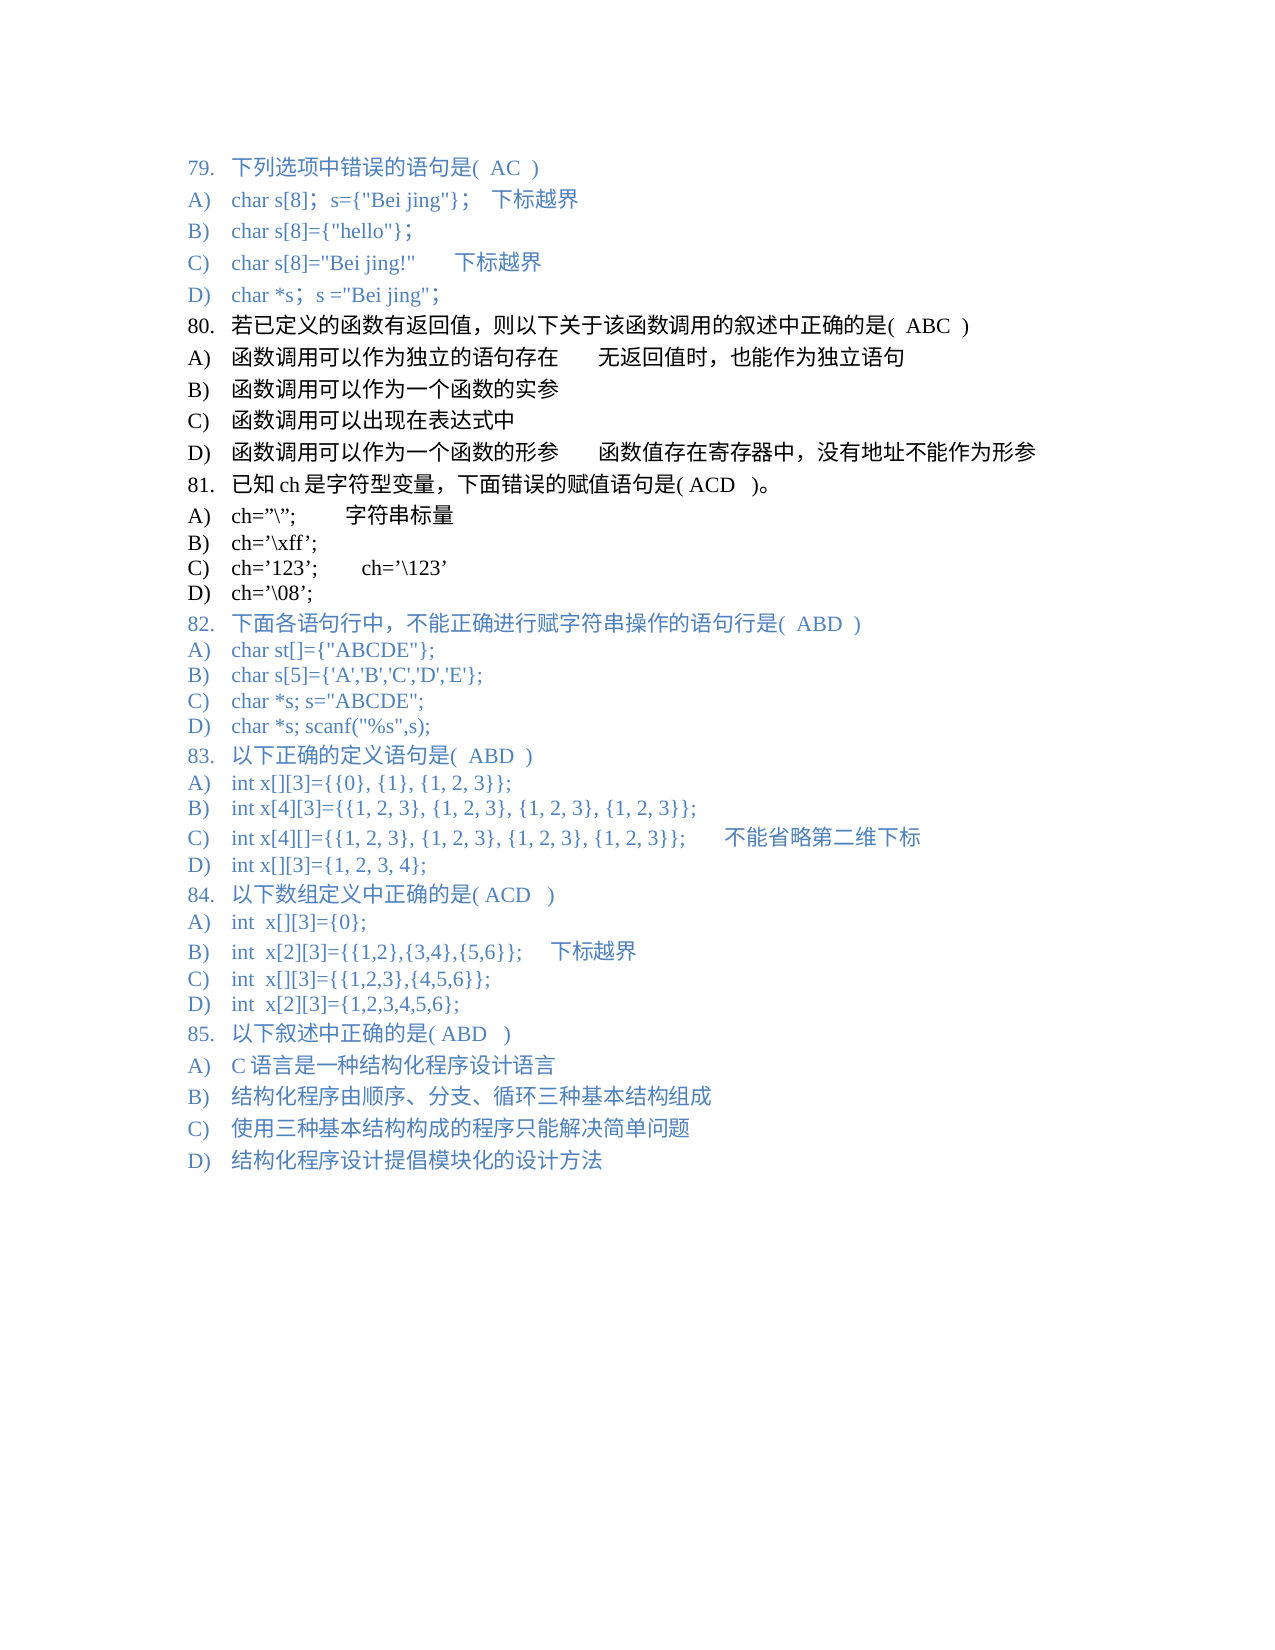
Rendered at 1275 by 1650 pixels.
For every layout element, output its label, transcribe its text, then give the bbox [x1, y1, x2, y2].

text 81. 已知ch是字符型变量，下面错误的赋值语句是( ACD )。 [187, 467, 1087, 498]
text D) int x[2][3]={1,2,3,4,5,6}; [187, 991, 1087, 1016]
text A) int x[][3]={{0}, {1}, {1, 2, 3}}; [187, 770, 1087, 795]
text D) 结构化程序设计提倡模块化的设计方法 [187, 1143, 1087, 1174]
text C) int x[4][]={{1, 2, 3}, {1, 2, 3}, {1, 2, 3}, {1, 2, 3}}; 不能省略第二维下标 [187, 820, 1087, 852]
text B) char s[8]={"hello"}； [187, 213, 1087, 245]
text D) 函数调用可以作为一个函数的形参 函数值存在寄存器中，没有地址不能作为形参 [187, 435, 1087, 467]
text A) int x[][3]={0}; [187, 909, 1087, 934]
text B) ch=’\xff’; [187, 530, 1087, 555]
text C) int x[][3]={{1,2,3},{4,5,6}}; [187, 966, 1087, 991]
text 79. 下列选项中错误的语句是( AC ) [187, 150, 1087, 182]
text B) int x[2][3]={{1,2},{3,4},{5,6}}; 下标越界 [187, 934, 1087, 966]
text D) char *s；s ="Bei jing"； [187, 277, 1087, 308]
text D) ch=’\08’; [187, 580, 1087, 606]
text B) int x[4][3]={{1, 2, 3}, {1, 2, 3}, {1, 2, 3}, {1, 2, 3}}; [187, 795, 1087, 820]
text 82. 下面各语句行中，不能正确进行赋字符串操作的语句行是( ABD ) [187, 606, 1087, 637]
text C) 函数调用可以出现在表达式中 [187, 403, 1087, 435]
text C) char s[8]="Bei jing!" 下标越界 [187, 245, 1087, 277]
text D) char *s; scanf("%s",s); [187, 713, 1087, 738]
text C) 使用三种基本结构构成的程序只能解决简单问题 [187, 1111, 1087, 1143]
text 84. 以下数组定义中正确的是( ACD ) [187, 877, 1087, 909]
text 85. 以下叙述中正确的是( ABD ) [187, 1016, 1087, 1048]
text A) char s[8]；s={"Bei jing"}； 下标越界 [187, 182, 1087, 213]
text C) ch=’123’; ch=’\123’ [187, 555, 1087, 580]
text A) 函数调用可以作为独立的语句存在 无返回值时，也能作为独立语句 [187, 340, 1087, 372]
text C) char *s; s="ABCDE"; [187, 688, 1087, 713]
text D) int x[][3]={1, 2, 3, 4}; [187, 852, 1087, 877]
text 80. 若已定义的函数有返回值，则以下关于该函数调用的叙述中正确的是( ABC ) [187, 308, 1087, 340]
text A) ch=”\”; 字符串标量 [187, 498, 1087, 530]
text A) C语言是一种结构化程序设计语言 [187, 1048, 1087, 1079]
text B) 结构化程序由顺序、分支、循环三种基本结构组成 [187, 1079, 1087, 1111]
text B) 函数调用可以作为一个函数的实参 [187, 372, 1087, 403]
text A) char st[]={"ABCDE"}; [187, 637, 1087, 662]
text 83. 以下正确的定义语句是( ABD ) [187, 738, 1087, 770]
text B) char s[5]={'A','B','C','D','E'}; [187, 662, 1087, 688]
